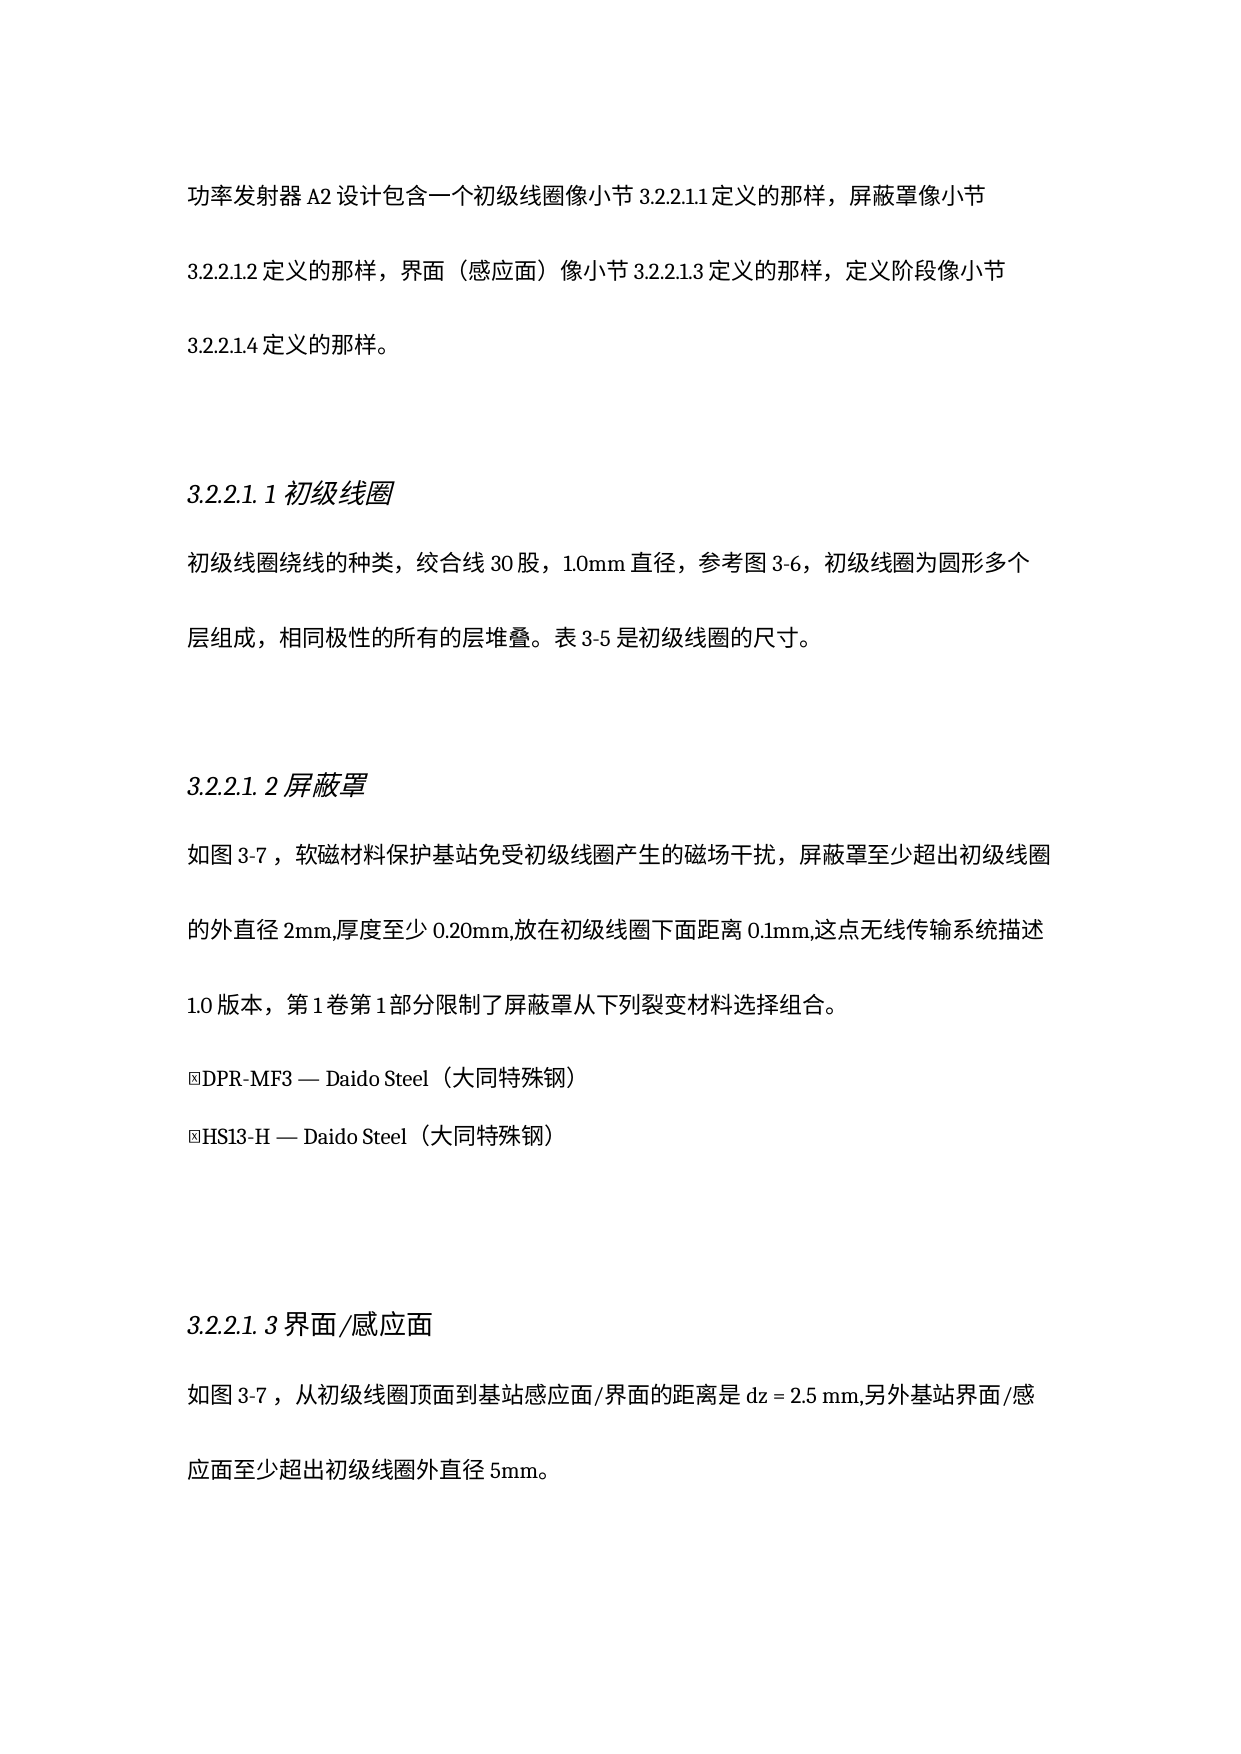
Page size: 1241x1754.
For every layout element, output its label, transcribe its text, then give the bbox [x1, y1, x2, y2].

text 􀀀DPR-MF3 — Daido Steel（大同特殊钢） [187, 1062, 1053, 1094]
text 初级线圈绕线的种类，绞合线 30股，1.0mm直径，参考图3-6，初级线圈为圆形多个层组成，相同极性的所有的层堆叠。表3-5 是初级线圈的尺寸。 [187, 529, 1053, 669]
text 如图3-7 ，软磁材料保护基站免受初级线圈产生的磁场干扰，屏蔽罩至少超出初级线圈的外直径2mm,厚度至少0.20mm,放在初级线圈下面距离0.1mm,这点无线传输系统描述1.0版本，第1卷第1部分限制了屏蔽罩从下列裂变材料选择组合。 [187, 821, 1053, 1036]
subtitle 3.2.2.1. 1初级线圈 [187, 459, 1053, 524]
text 􀀀HS13-H — Daido Steel（大同特殊钢） [187, 1119, 1053, 1152]
text 功率发射器A2 设计包含一个初级线圈像小节 3.2.2.1.1定义的那样，屏蔽罩像小节3.2.2.1.2定义的那样，界面（感应面）像小节3.2.2.1.3定义的那样，定义阶段像小节3.2.2.1.4定义的那样。 [187, 162, 1053, 376]
subtitle 3.2.2.1. 2屏蔽罩 [187, 751, 1053, 816]
text 如图3-7 ，从初级线圈顶面到基站感应面/界面的距离是dz = 2.5 mm,另外基站界面/感应面至少超出初级线圈外直径5mm。 [187, 1361, 1053, 1501]
subtitle 3.2.2.1. 3界面/感应面 [187, 1292, 1053, 1357]
